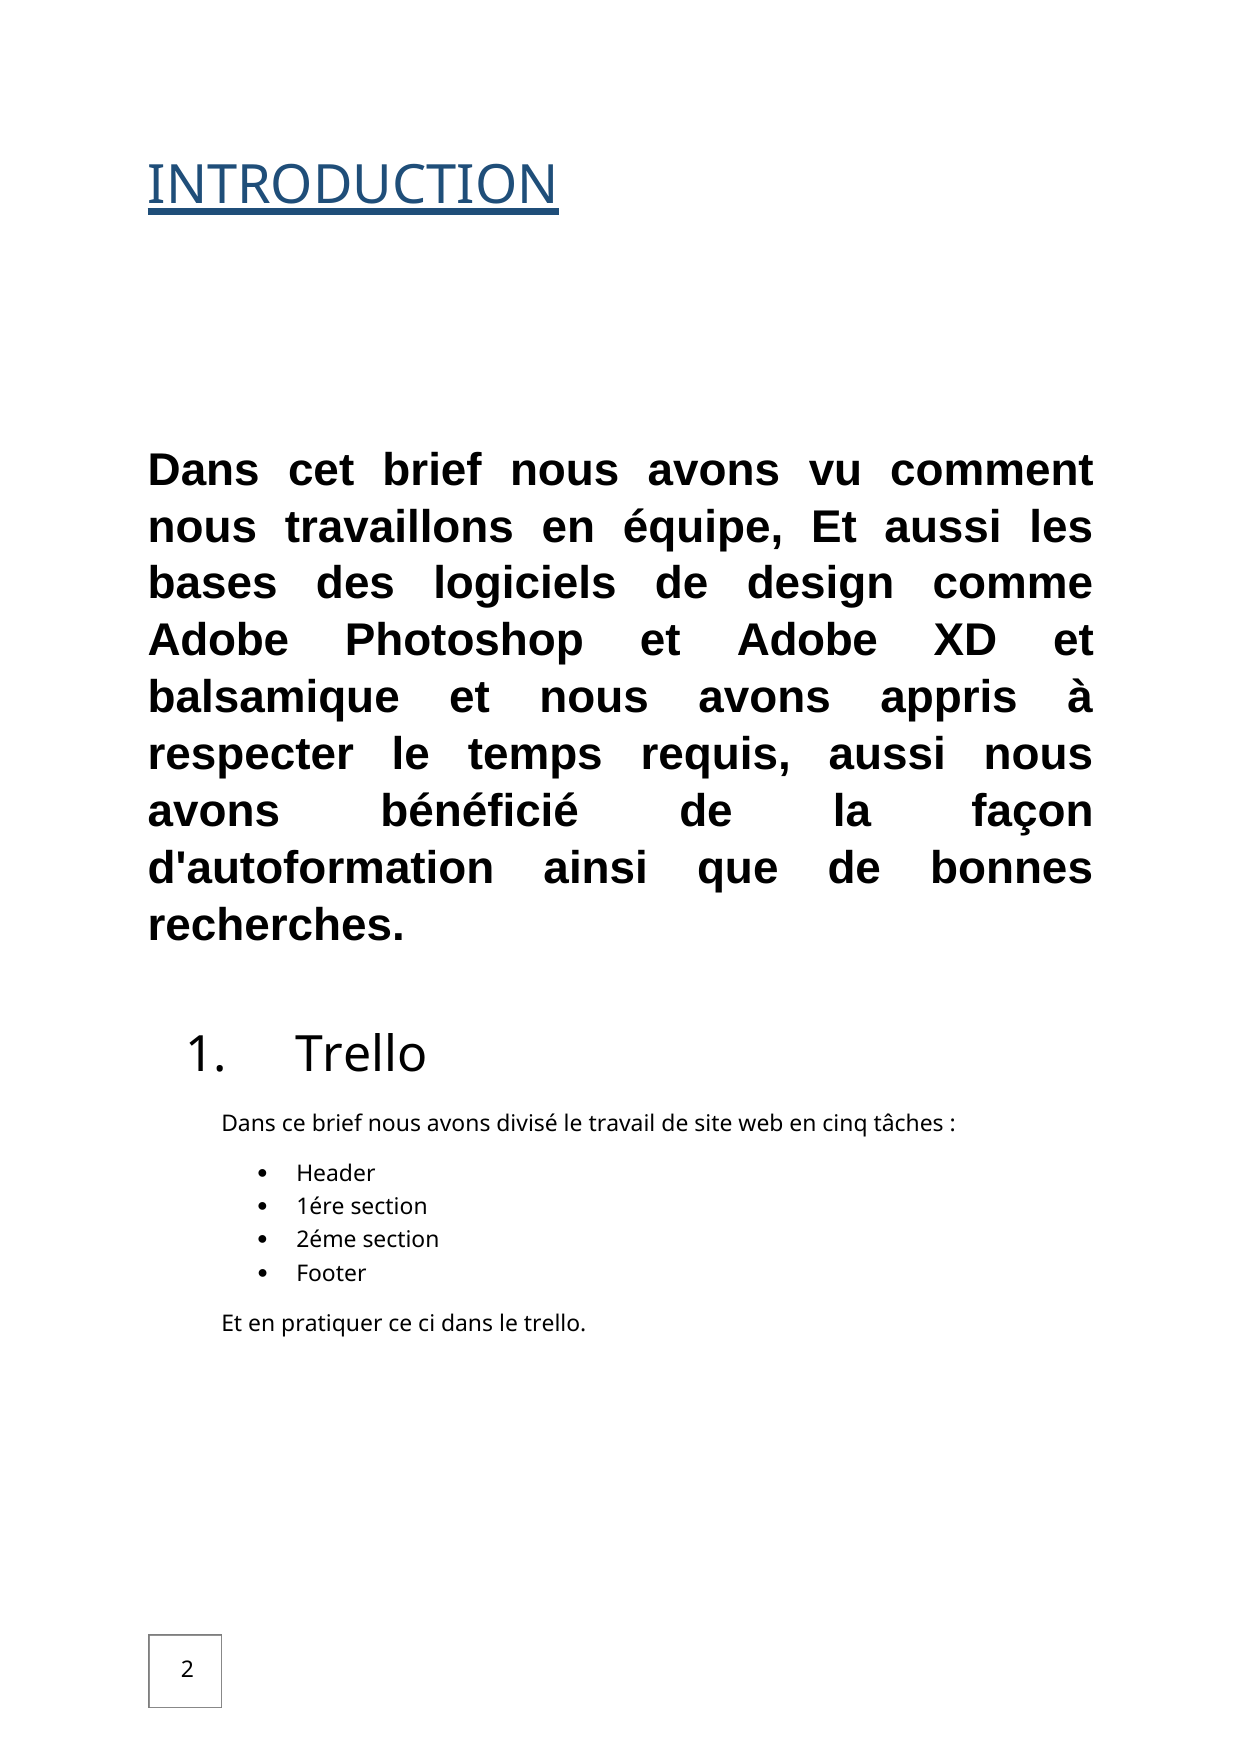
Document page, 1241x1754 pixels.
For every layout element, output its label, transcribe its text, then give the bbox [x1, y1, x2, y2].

list 1ére section [258, 1190, 1226, 1222]
subtitle Dans cet brief nous avons vu comment nous travaillons en équipe, Et aussi les bases des logiciels de design comme Adobe Photoshop et Adobe XD et balsamique et nous avons appris à respecter le temps requis, aussi nous avons bénéficié de la façon d'autoformation ainsi que de bonnes recherches. [147, 442, 1094, 950]
list Header [258, 1157, 1226, 1188]
text Dans ce brief nous avons divisé le travail de site web en cinq tâches : [221, 1107, 1226, 1138]
text Et en pratiquer ce ci dans le trello. [221, 1307, 1226, 1338]
list 2éme section [258, 1223, 1226, 1255]
list Footer [258, 1257, 1226, 1288]
text INTRODUCTION [147, 145, 1226, 219]
picture [148, 1634, 222, 1708]
subtitle Trello [185, 1018, 1226, 1086]
